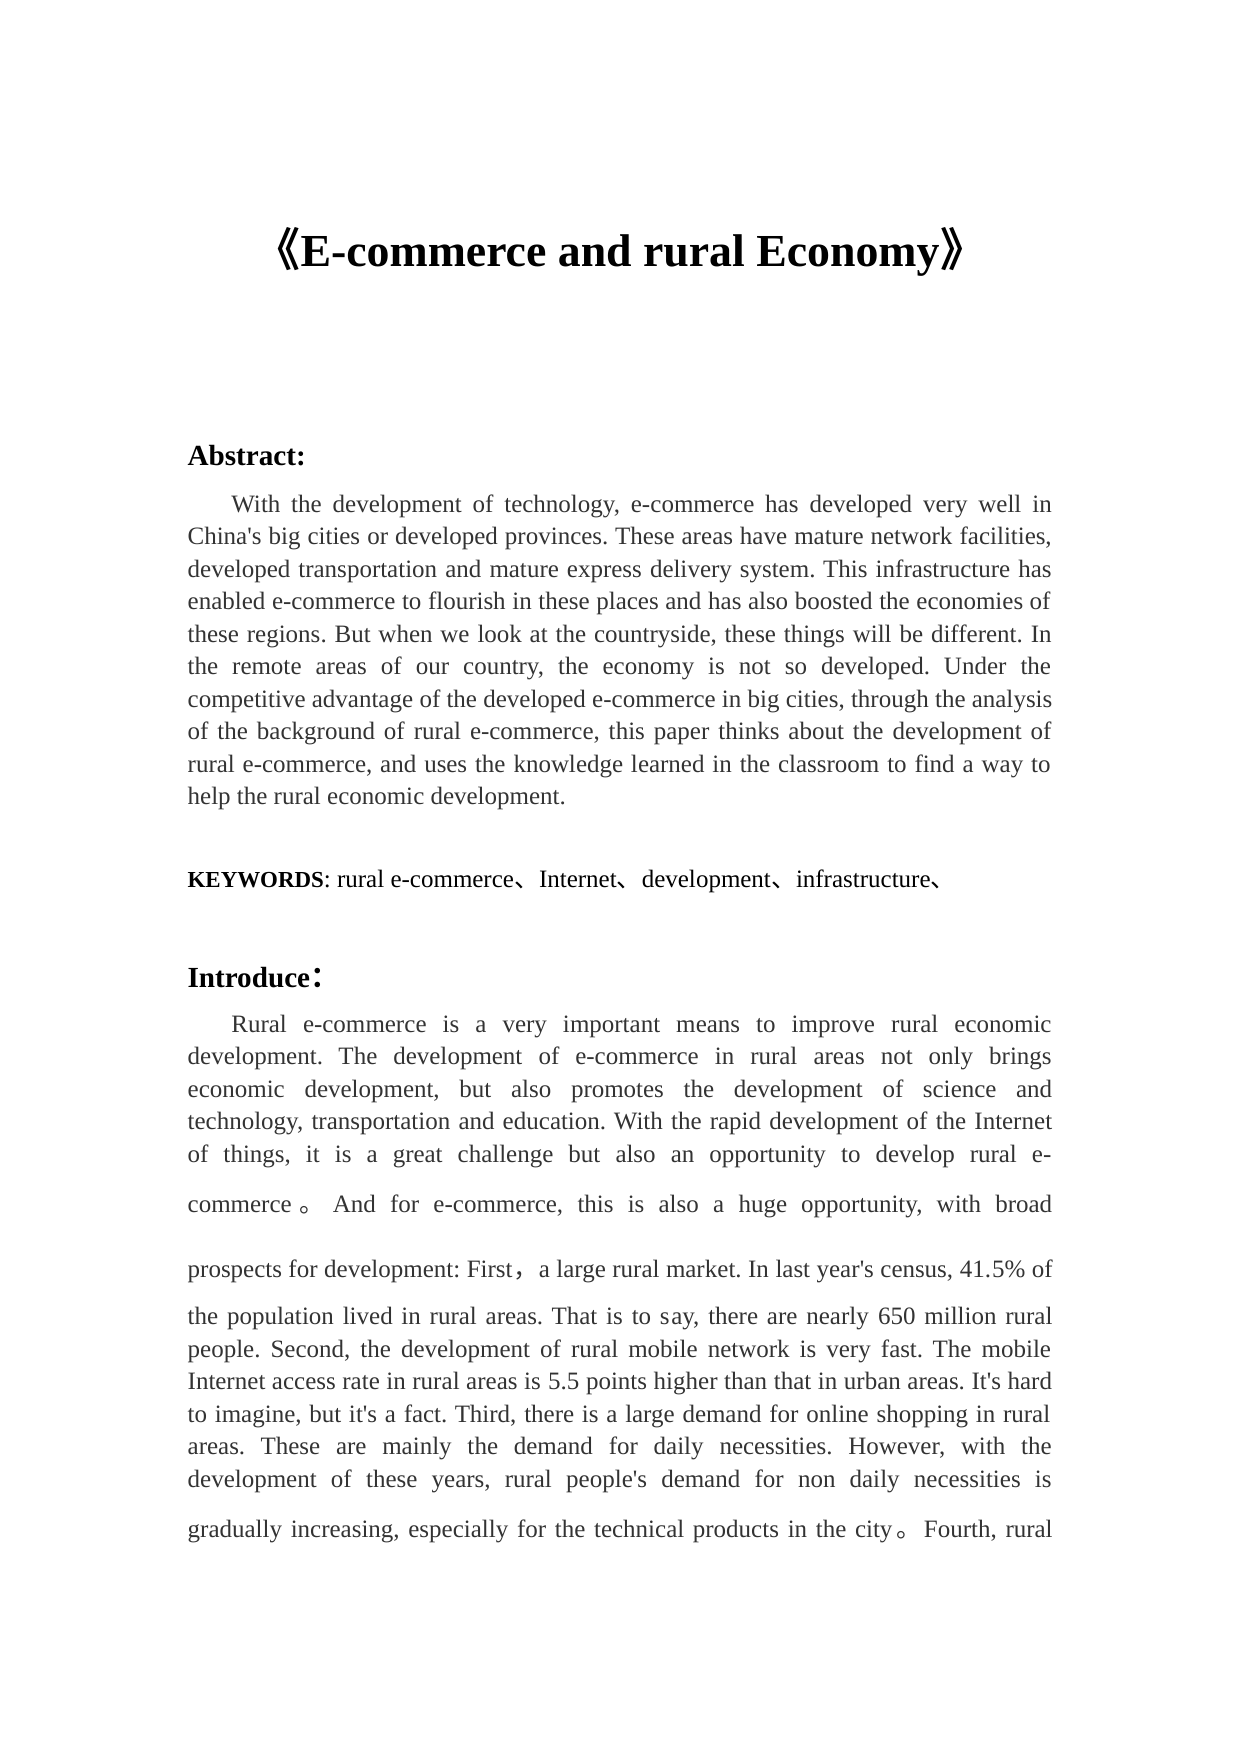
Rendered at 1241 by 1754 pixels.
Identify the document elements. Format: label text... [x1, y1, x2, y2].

text Introduce： [187, 942, 1053, 1007]
text With the development of technology, e-commerce has developed very well in China's big cities or developed provinces. These areas have mature network facilities, developed transportation and mature express delivery system. This infrastructure has enabled e-commerce to flourish in these places and has also boosted the economies of these regions. But when we look at the countryside, these things will be different. In the remote areas of our country, the economy is not so developed. Under the competitive advantage of the developed e-commerce in big cities, through the analysis of the background of rural e-commerce, this paper thinks about the development of rural e-commerce, and uses the knowledge learned in the classroom to find a way to help the rural economic development. [187, 664, 1053, 771]
text Abstract: [187, 422, 1053, 487]
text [187, 1412, 1053, 1559]
text With the development of technology, e-commerce has developed very well in China's big cities or developed provinces. These areas have mature network facilities, developed transportation and mature express delivery system. This infrastructure has enabled e-commerce to flourish in these places and has also boosted the economies of these regions. But when we look at the countryside, these things will be different. In the remote areas of our country, the economy is not so developed. Under the competitive advantage of the developed e-commerce in big cities, through the analysis of the background of rural e-commerce, this paper thinks about the development of rural e-commerce, and uses the knowledge learned in the classroom to find a way to help the rural economic development. [187, 487, 1053, 631]
subtitle 《E-commerce and rural Economy》 [187, 197, 1053, 295]
text KEYWORDS: rural e-commerce、Internet、development、infrastructure、 [187, 844, 1053, 909]
